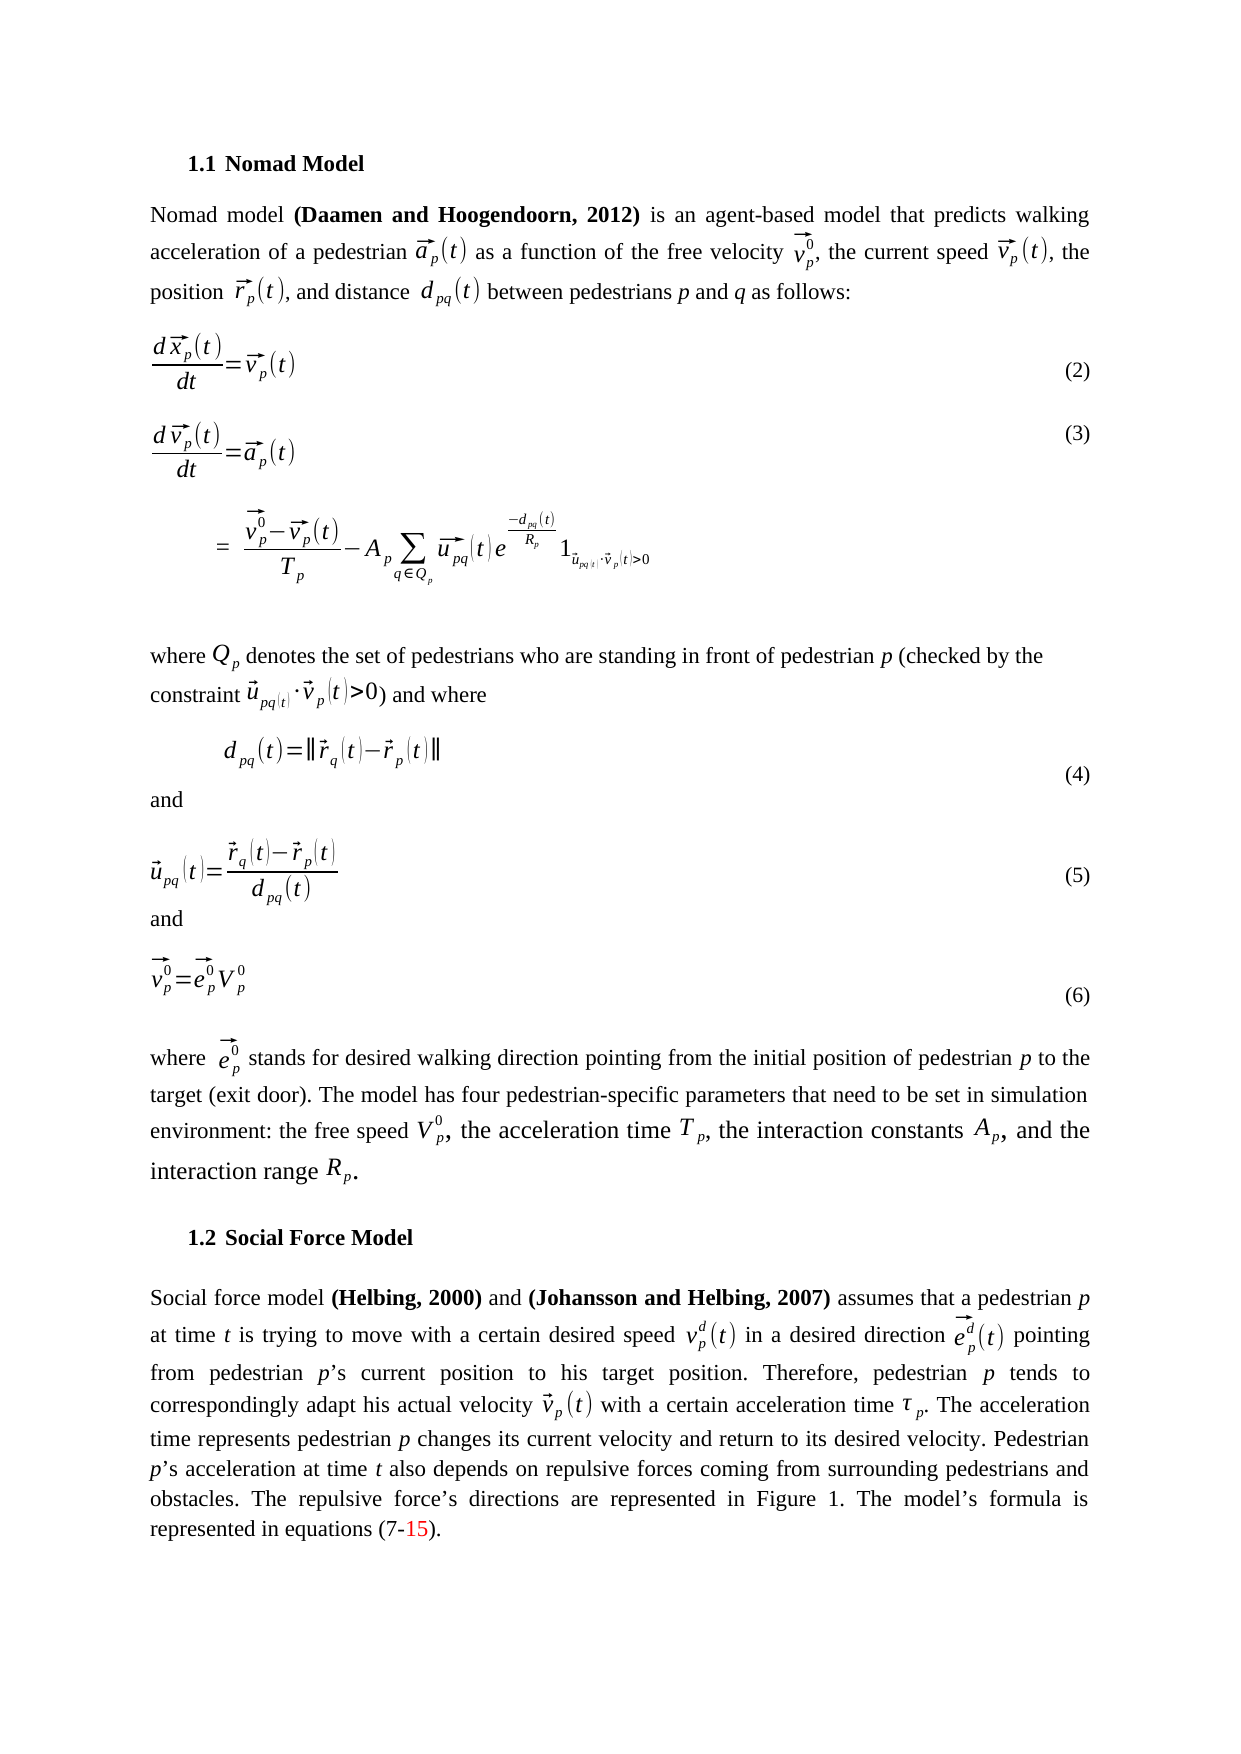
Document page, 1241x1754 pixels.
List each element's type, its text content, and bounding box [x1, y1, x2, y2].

list Nomad Model [187, 150, 1090, 176]
table_header [139, 837, 620, 905]
list and [150, 905, 1090, 932]
table_header (2) [859, 332, 1101, 395]
table_header [139, 736, 620, 786]
text Nomad model (Daamen and Hoogendoorn, 2012) is an agent-based model that predicts walking acceleration of a pedestrian as a function of the free velocity , the current speed , the position , and distance between pedestrians p and q as follows: [150, 201, 1090, 307]
list and [150, 786, 1090, 812]
table_header (5) [620, 837, 1101, 905]
table_header (6) [620, 956, 1101, 1007]
table_header (4) [620, 736, 1101, 786]
table_cell (3) [859, 395, 1101, 610]
list Social force model (Helbing, 2000) and (Johansson and Helbing, 2007) assumes that a pedestrian p at time t is trying to move with a certain desired speed in a desired direction pointing from pedestrian p’s current position to his target position. Therefore, pedestrian p tends to correspondingly adapt his actual velocity with a certain acceleration time . The acceleration time represents pedestrian p changes its current velocity and return to its desired velocity. Pedestrian p’s acceleration at time t also depends on repulsive forces coming from surrounding pedestrians and obstacles. The repulsive force’s directions are represented in Figure 1. The model’s formula is represented in equations (7-15). [150, 1284, 1090, 1542]
list where denotes the set of pedestrians who are standing in front of pedestrian p (checked by the constraint ) and where [150, 640, 1090, 710]
list Social Force Model [187, 1224, 1090, 1250]
table_cell = [139, 395, 859, 610]
list where stands for desired walking direction pointing from the initial position of pedestrian p to the target (exit door). The model has four pedestrian-specific parameters that need to be set in simulation environment: the free speed , the acceleration time , the interaction constants , and the interaction range . [150, 1037, 1090, 1186]
table_header [139, 956, 620, 1007]
table_header [139, 332, 859, 395]
